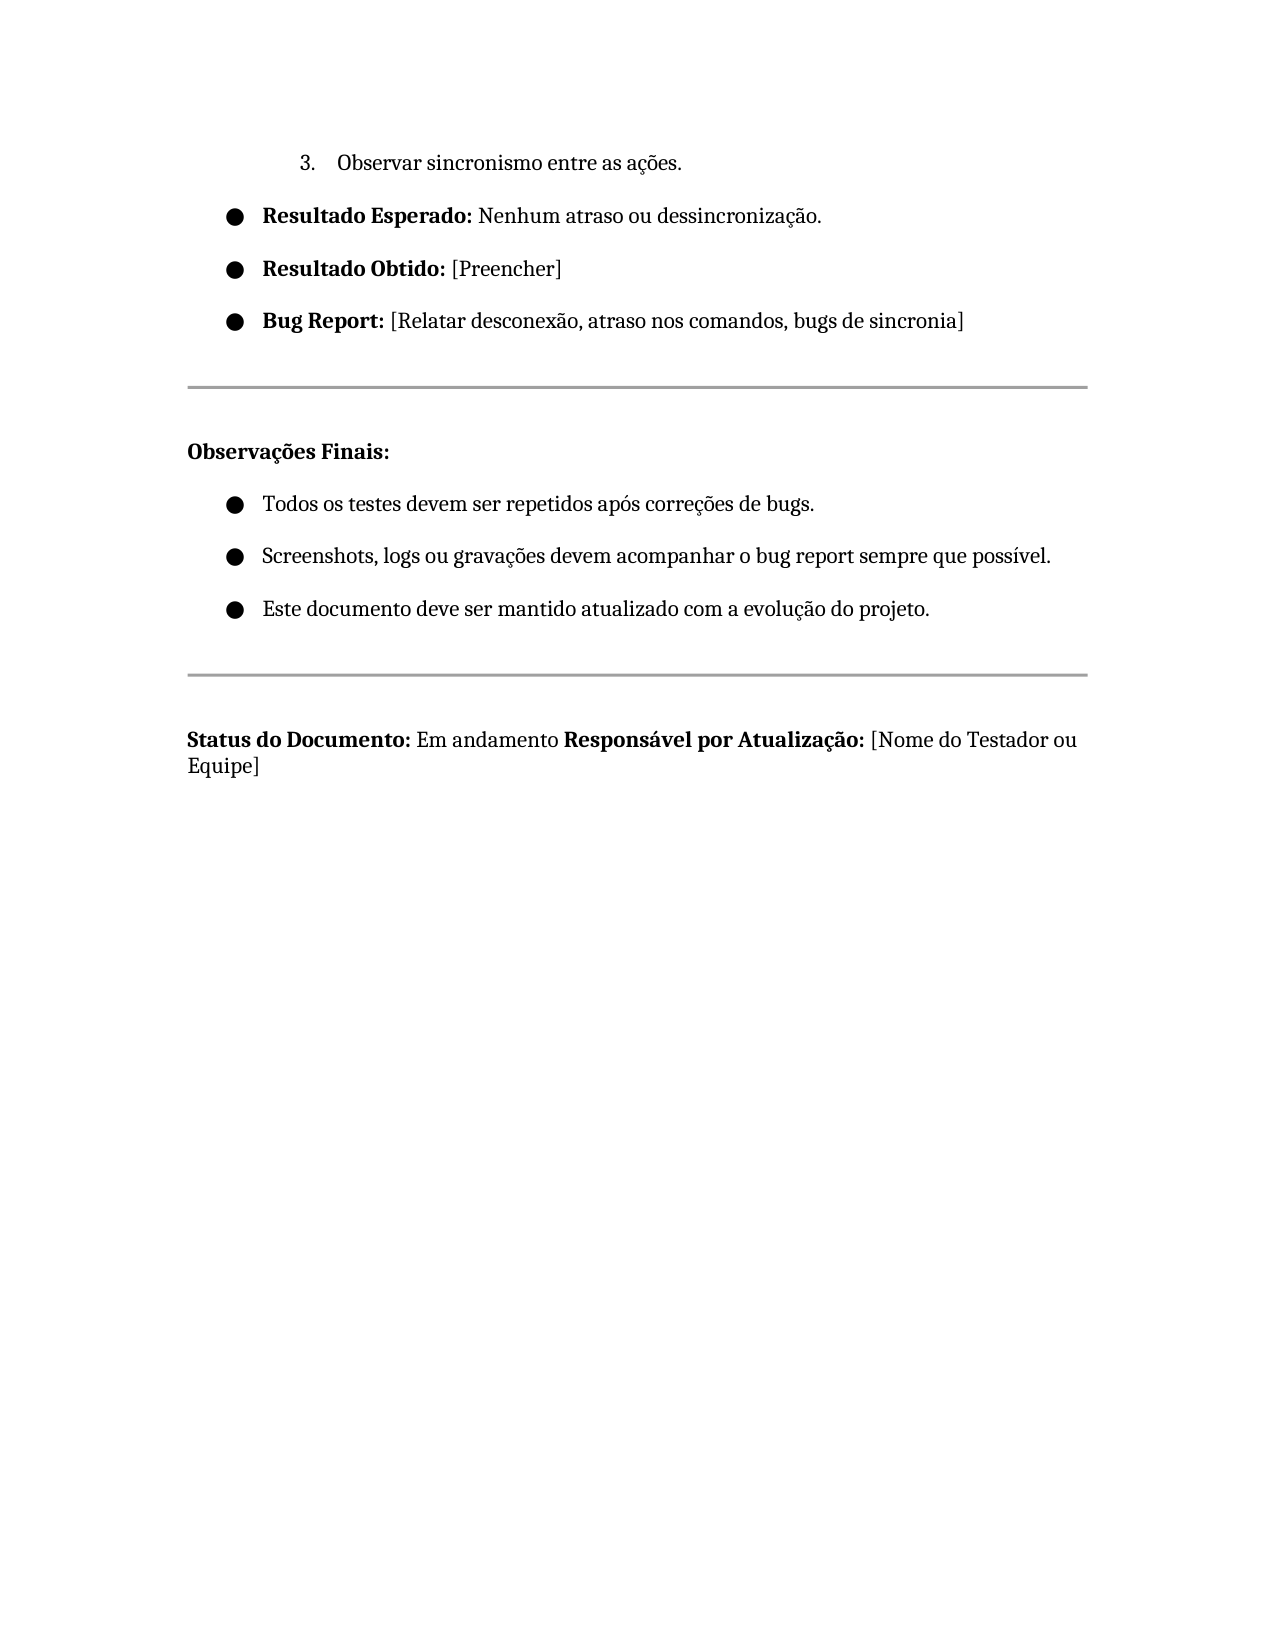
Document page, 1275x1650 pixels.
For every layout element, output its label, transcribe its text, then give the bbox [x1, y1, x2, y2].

list Screenshots, logs ou gravações devem acompanhar o bug report sempre que possível. [225, 543, 1087, 596]
list Todos os testes devem ser repetidos após correções de bugs. [225, 490, 1087, 543]
text Observações Finais: [187, 439, 1087, 465]
list Resultado Esperado: Nenhum atraso ou dessincronização. [225, 203, 1087, 255]
list Bug Report: [Relatar desconexão, atraso nos comandos, bugs de sincronia] [225, 308, 1087, 361]
text Status do Documento: Em andamento Responsável por Atualização: [Nome do Testador ou Equipe] [187, 727, 1087, 779]
list Este documento deve ser mantido atualizado com a evolução do projeto. [225, 596, 1087, 648]
list Observar sincronismo entre as ações. [300, 150, 1087, 203]
list Resultado Obtido: [Preencher] [225, 255, 1087, 308]
